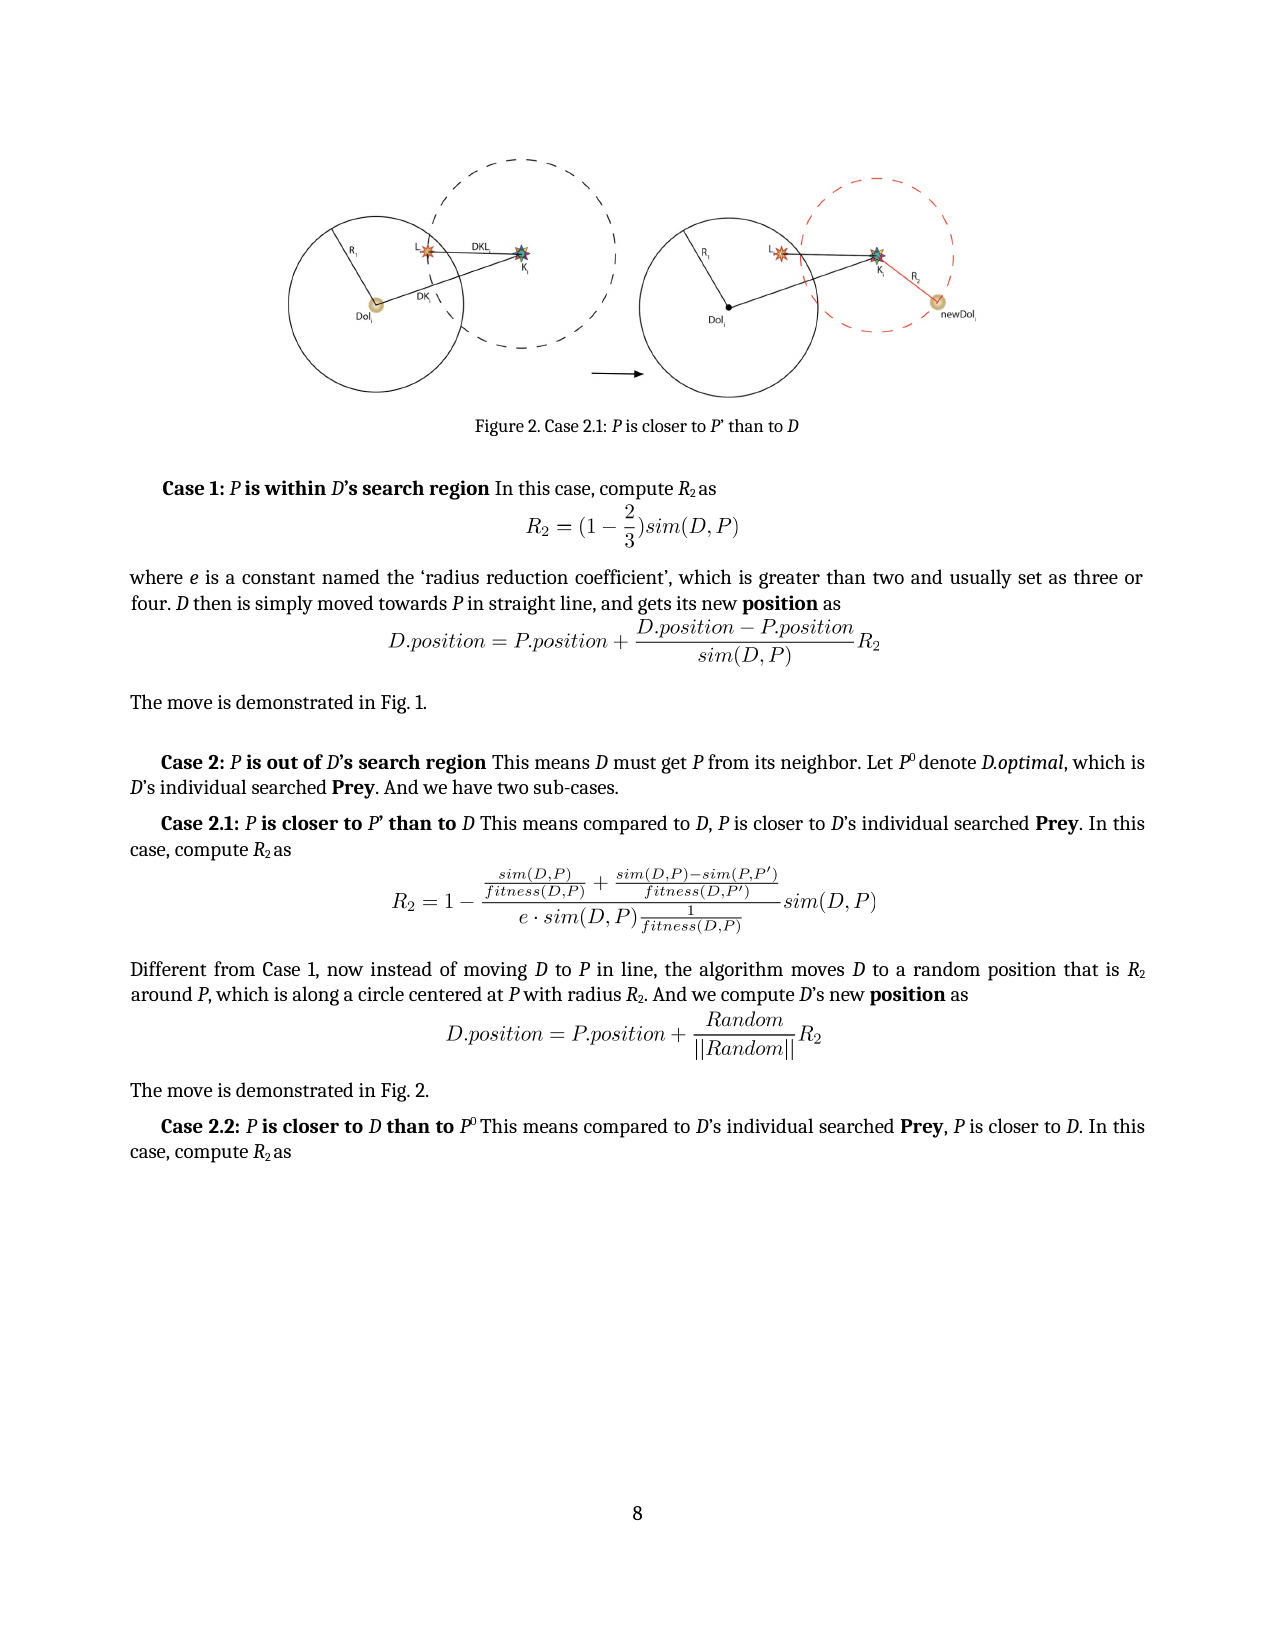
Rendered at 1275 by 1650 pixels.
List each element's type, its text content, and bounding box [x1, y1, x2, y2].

text The move is demonstrated in Fig. 1. [130, 690, 1145, 714]
picture [525, 503, 738, 548]
text Different from Case 1, now instead of moving D to P in line, the algorithm moves D to a random position that is R2 around P, which is along a circle centered at P with radius R2. And we compute D’s new position as [130, 957, 1145, 1006]
text Case 1: P is within D’s search region In this case, compute R2 as [162, 477, 1219, 501]
text The move is demonstrated in Fig. 2. [130, 1079, 1145, 1103]
text Figure 2. Case 2.1: P is closer to P’ than to D [400, 416, 874, 437]
text Case 2: P is out of D’s search region This means D must get P from its neighbor. Let P0 denote D.optimal, which is D’s individual searched Prey. And we have two sub-cases. [130, 751, 1145, 800]
text where e is a constant named the ‘radius reduction coefficient’, which is greater than two and usually set as three or four. D then is simply moved towards P in straight line, and gets its new position as [130, 566, 1145, 615]
text Case 2.2: P is closer to D than to P0 This means compared to D’s individual searched Prey, P is closer to D. In this case, compute R2 as [130, 1115, 1145, 1164]
picture [445, 1010, 821, 1060]
picture [391, 865, 876, 934]
picture [279, 150, 989, 402]
text Case 2.1: P is closer to P’ than to D This means compared to D, P is closer to D’s individual searched Prey. In this case, compute R2 as [130, 812, 1145, 861]
picture [387, 618, 879, 667]
